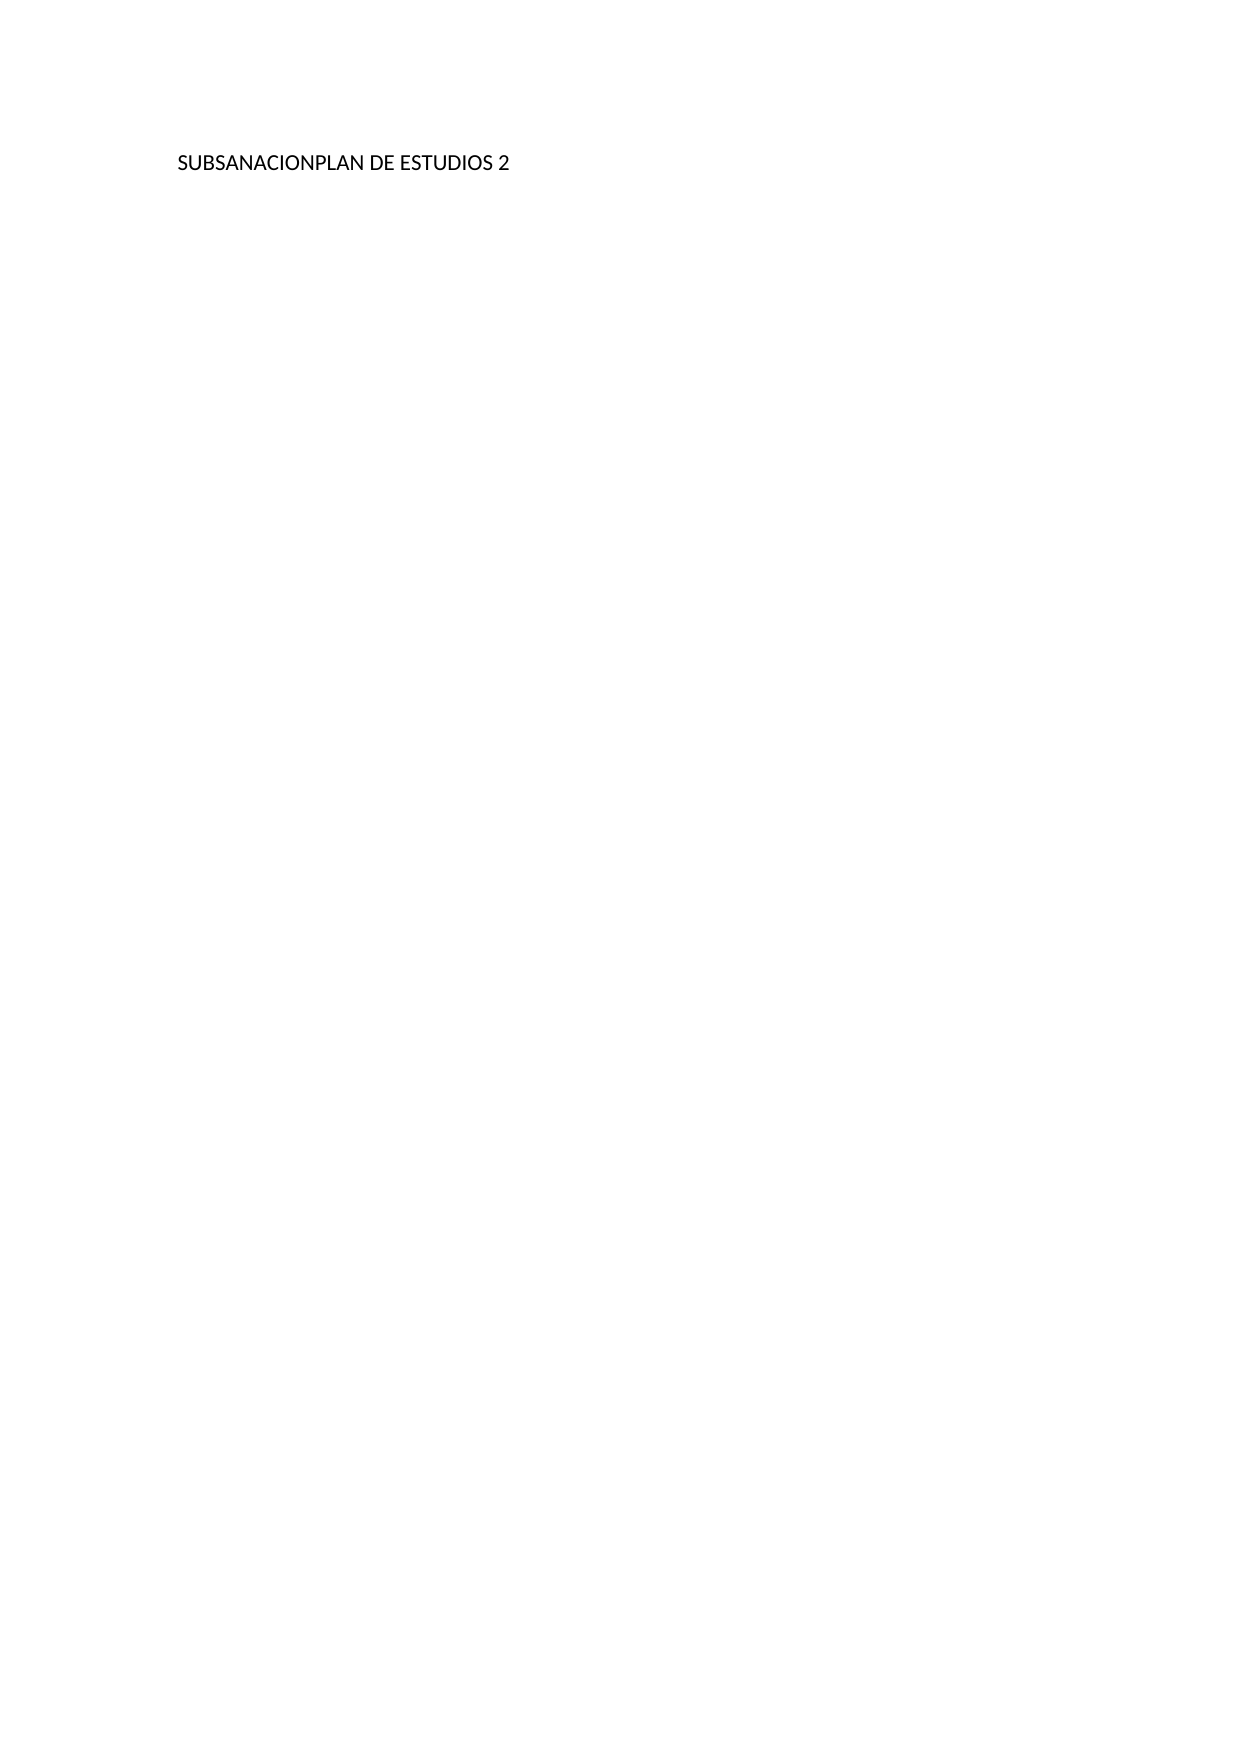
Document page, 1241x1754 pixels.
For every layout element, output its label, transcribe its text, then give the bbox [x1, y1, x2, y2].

text SUBSANACIONPLAN DE ESTUDIOS 2 [177, 148, 1063, 176]
